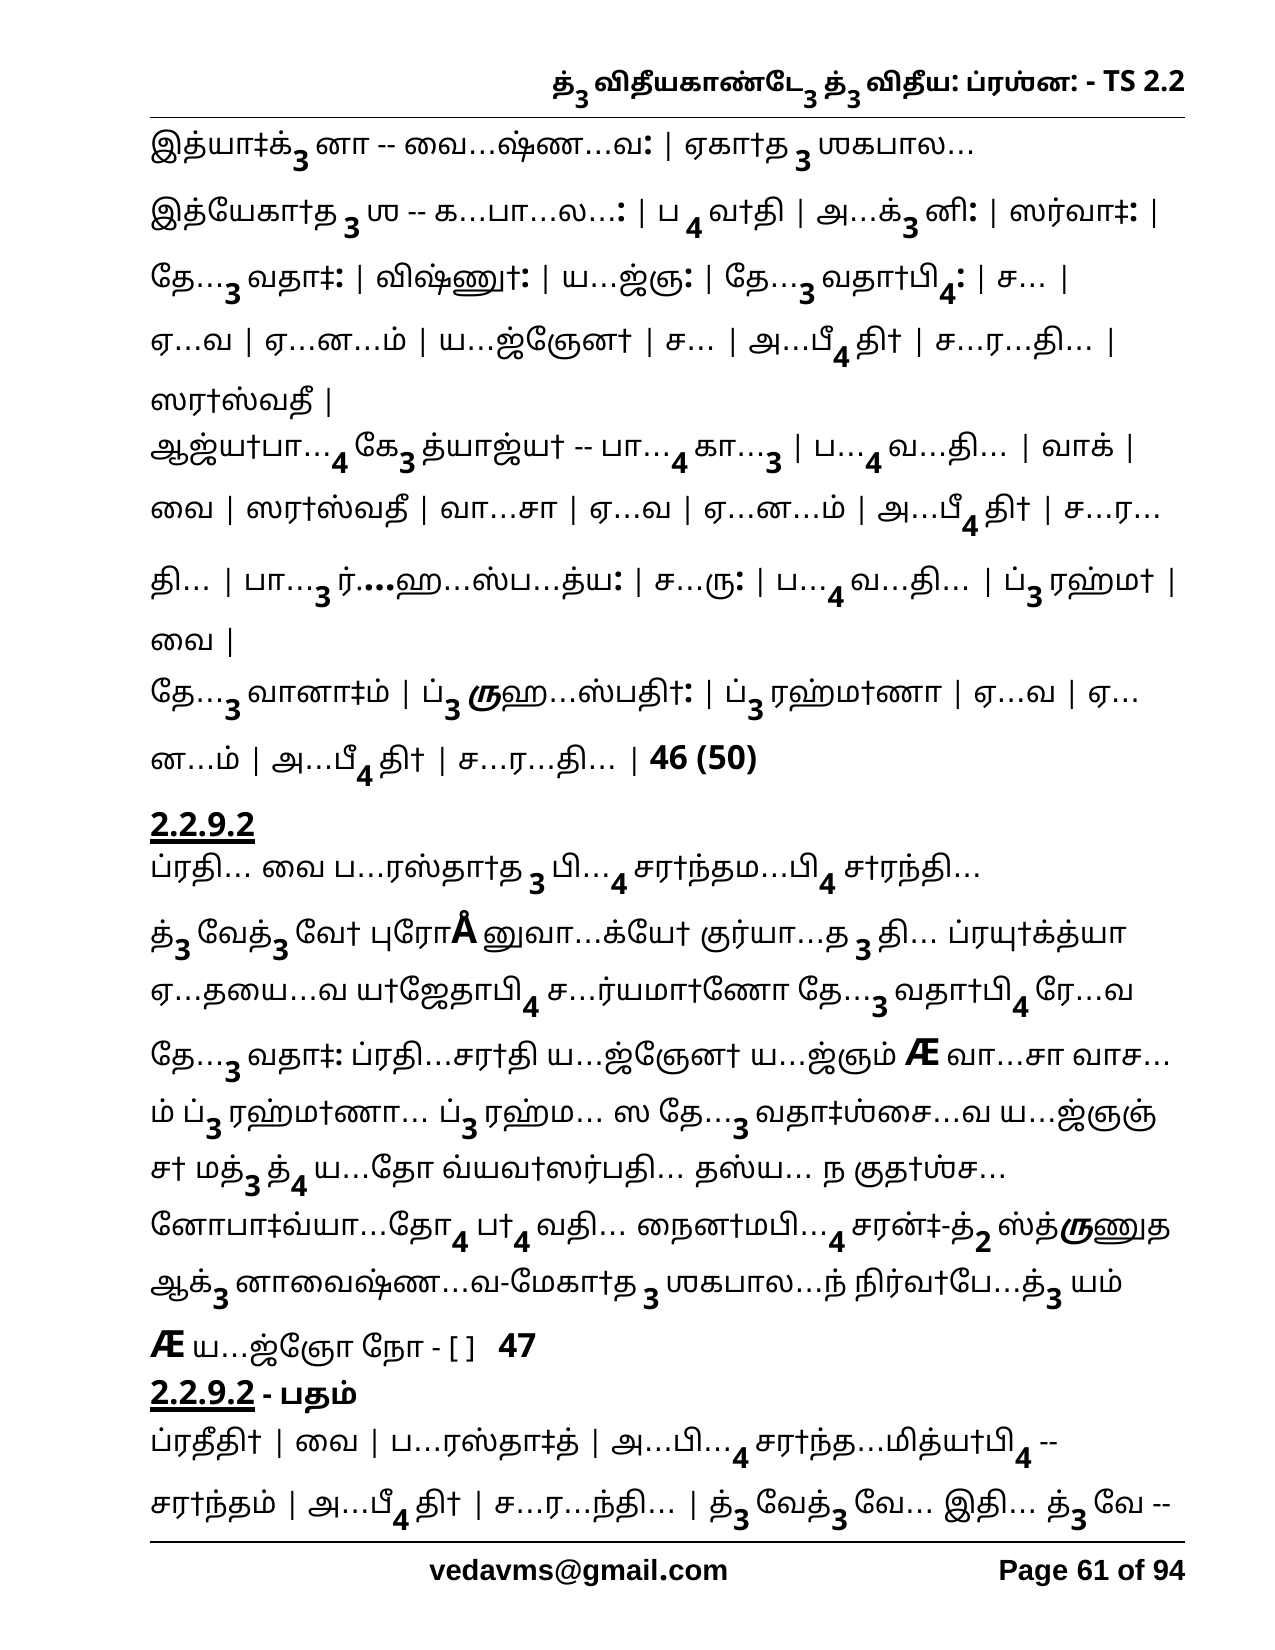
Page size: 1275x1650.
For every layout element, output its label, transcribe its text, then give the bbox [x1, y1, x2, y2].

text ப்ரதி… வை ப…ரஸ்தா†த3பி…4சர†ந்தம…பி4 ச†ரந்தி… த்3வேத்3வே† புரோÅனுவா…க்யே† குர்யா…த3தி… ப்ரயு†க்த்யா ஏ…தயை…வ ய†ஜேதாபி4 ச…ர்யமா†ணோ தே…3வதா†பி4ரே…வ தே…3வதா‡: ப்ரதி…சர†தி ய…ஜ்ஞேன† ய…ஜ்ஞம் Æவா…சா வாச…ம் ப்3ரஹ்ம†ணா… ப்3ரஹ்ம… ஸ தே…3வதா‡ஶ்சை…வ ய…ஜ்ஞஞ் ச† மத்3த்4ய…தோ வ்யவ†ஸர்பதி… தஸ்ய… ந குத†ஶ்ச…னோபா‡வ்யா…தோ4 ப†4வதி… நைன†மபி…4சரன்‡-த்2ஸ்த்ருணுத [150, 847, 1185, 1261]
text ஆஜ்ய†பா…4கே3த்யாஜ்ய† -- பா…4கா…3 | ப…4வ…தி… | வாக் | வை | ஸர†ஸ்வதீ | வா…சா | ஏ…வ | ஏ…ன…ம் | அ…பீ4தி† | ச…ர…தி… | பா…3ர்.…ஹ…ஸ்ப…த்ய: | ச…ரு: | ப…4வ…தி… | ப்3ரஹ்ம† | வை | தே…3வானா‡ம் | ப்3ருஹ…ஸ்பதி†: | ப்3ரஹ்ம†ணா | ஏ…வ | ஏ…ன…ம் | அ…பீ4தி† | ச…ர…தி… | 46 (50) [150, 426, 1185, 795]
text ஆக்3னாவைஷ்ண…வ-மேகா†த3ஶகபால…ந் நிர்வ†பே…த்3 யம் [150, 1261, 1185, 1318]
text 2.2.9.2 - பதம் [150, 1369, 1185, 1415]
text Æய…ஜ்ஞோ நோ - [ ] 47 [150, 1318, 1185, 1369]
text 2.2.9.2 [150, 801, 1185, 847]
